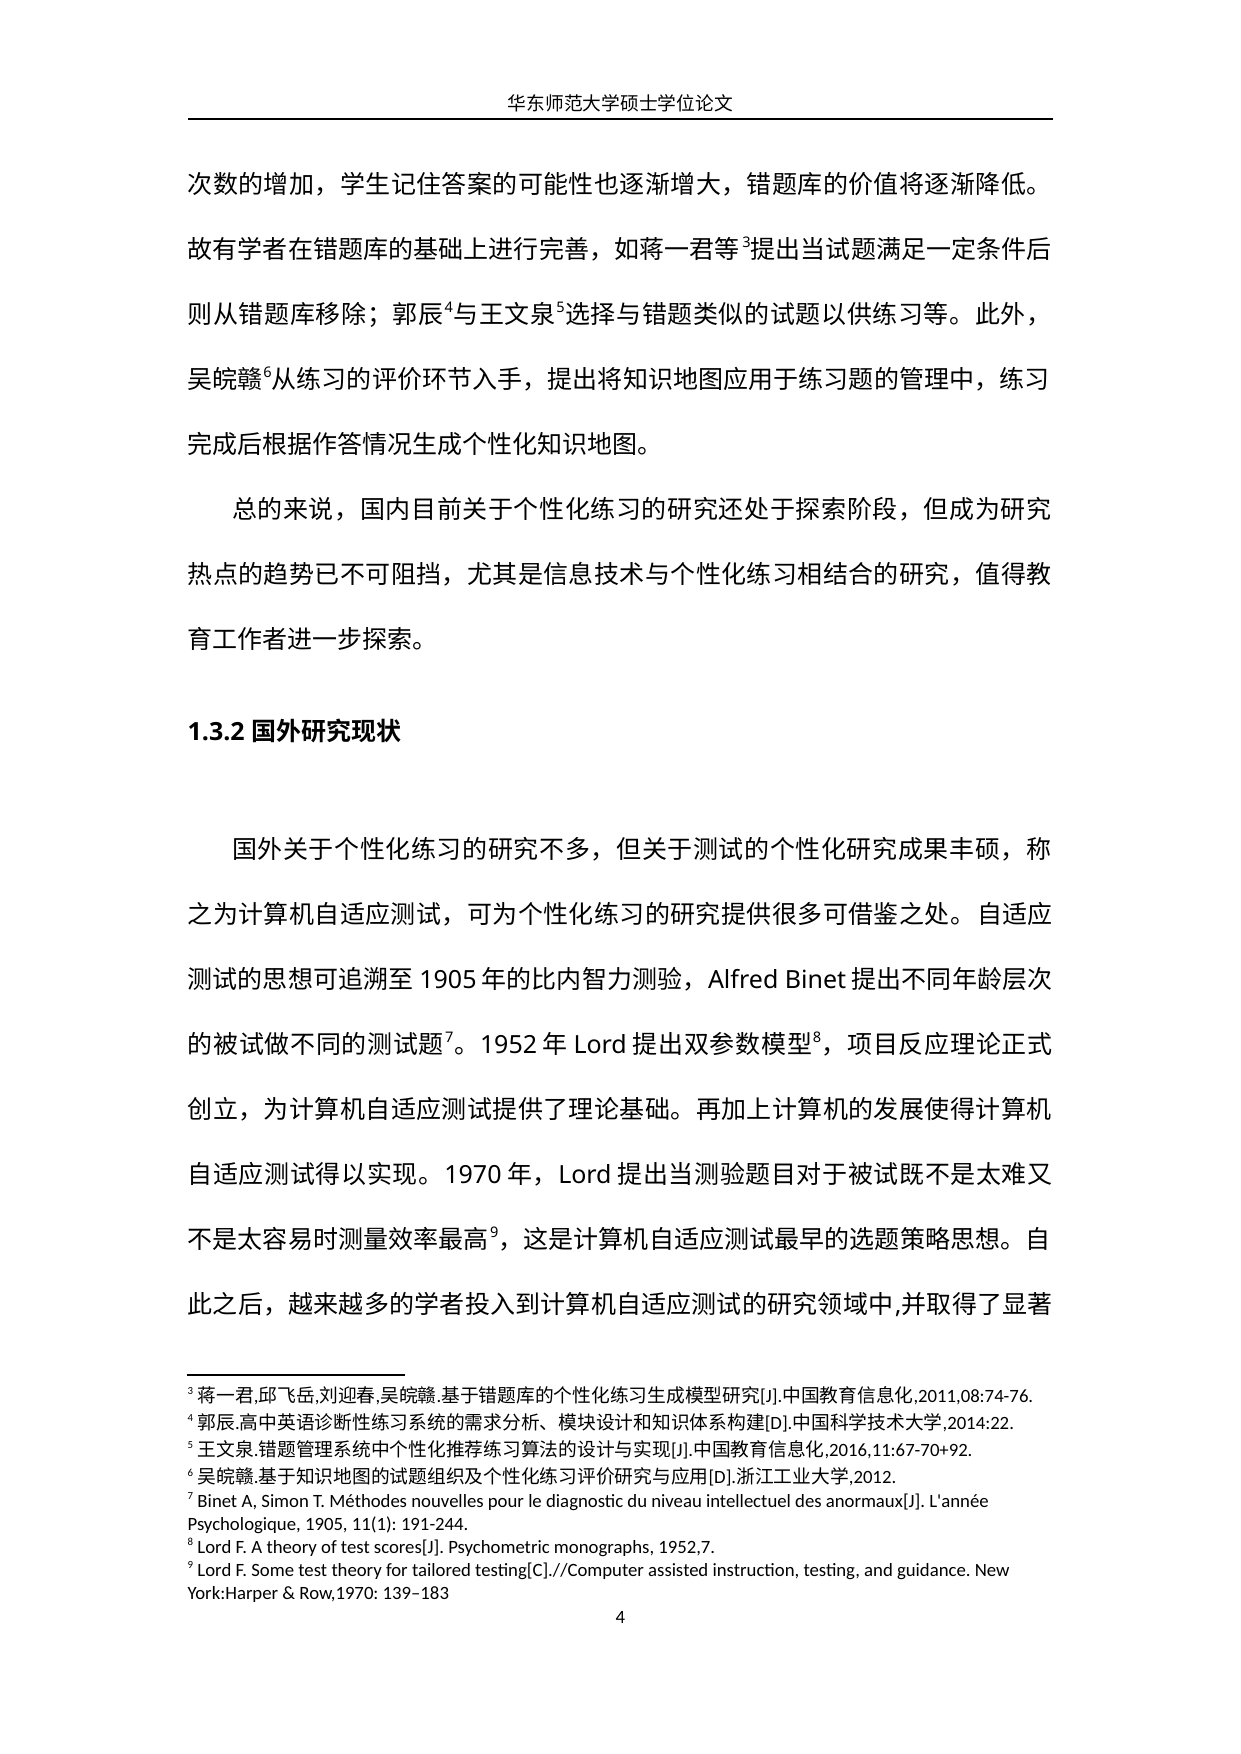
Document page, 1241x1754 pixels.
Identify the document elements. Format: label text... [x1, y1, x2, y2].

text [187, 150, 1053, 475]
subtitle 1.3.2 国外研究现状 [187, 697, 1053, 762]
text 总的来说，国内目前关于个性化练习的研究还处于探索阶段，但成为研究热点的趋势已不可阻挡，尤其是信息技术与个性化练习相结合的研究，值得教育工作者进一步探索。 [187, 475, 1053, 670]
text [187, 816, 1053, 1336]
